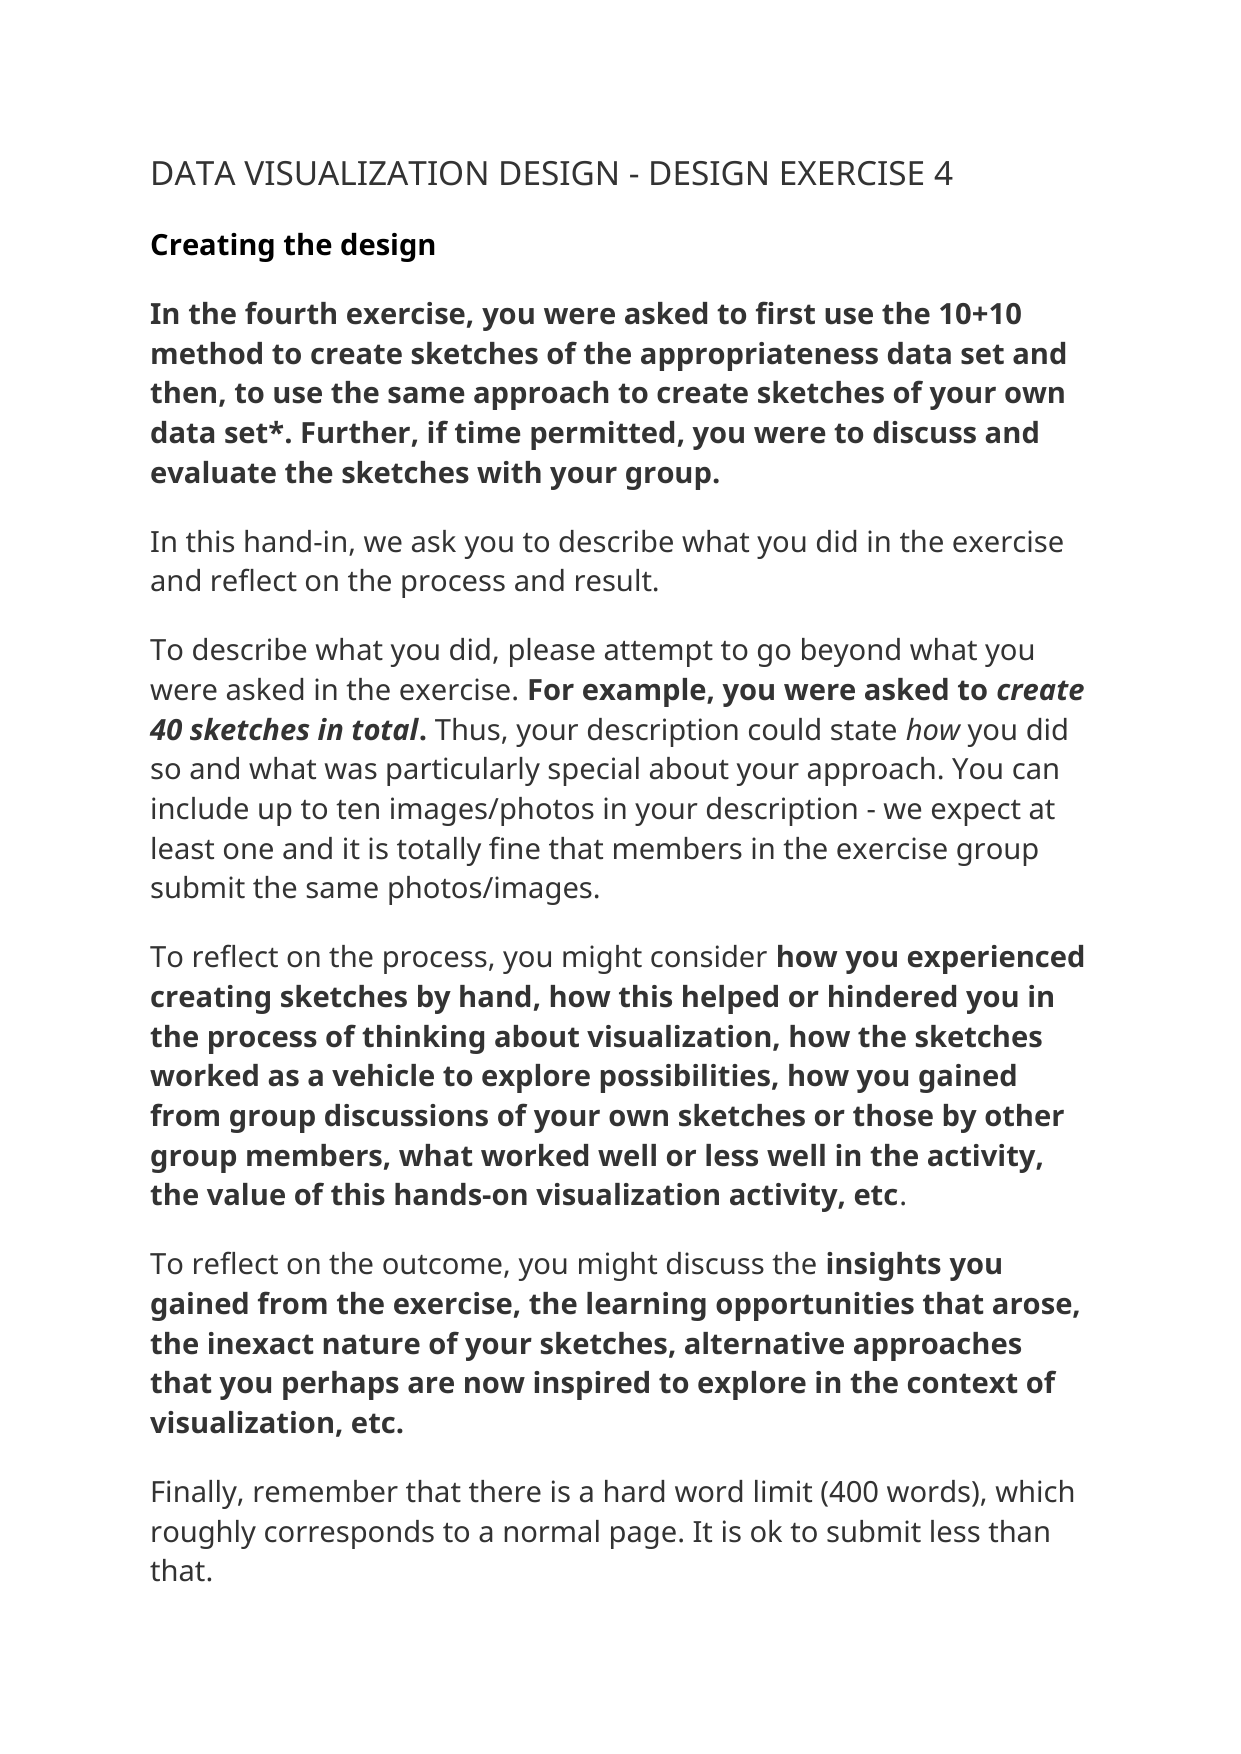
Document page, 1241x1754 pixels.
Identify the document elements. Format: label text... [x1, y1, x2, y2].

text To reflect on the outcome, you might discuss the insights you gained from the exercise, the learning opportunities that arose, the inexact nature of your sketches, alternative approaches that you perhaps are now inspired to explore in the context of visualization, etc. [150, 1243, 1090, 1442]
text Finally, remember that there is a hard word limit (400 words), which roughly corresponds to a normal page. It is ok to submit less than that. [150, 1471, 1090, 1590]
text DATA VISUALIZATION DESIGN - DESIGN EXERCISE 4 [150, 150, 1090, 195]
text To describe what you did, please attempt to go beyond what you were asked in the exercise. For example, you were asked to create 40 sketches in total. Thus, your description could state how you did so and what was particularly special about your approach. You can include up to ten images/photos in your description - we expect at least one and it is totally fine that members in the exercise group submit the same photos/images. [150, 629, 1090, 907]
text In this hand-in, we ask you to describe what you did in the exercise and reflect on the process and result. [150, 521, 1090, 600]
text In the fourth exercise, you were asked to first use the 10+10 method to create sketches of the appropriateness data set and then, to use the same approach to create sketches of your own data set*. Further, if time permitted, you were to discuss and evaluate the sketches with your group. [150, 293, 1090, 492]
text Creating the design [150, 224, 1090, 264]
text To reflect on the process, you might consider how you experienced creating sketches by hand, how this helped or hindered you in the process of thinking about visualization, how the sketches worked as a vehicle to explore possibilities, how you gained from group discussions of your own sketches or those by other group members, what worked well or less well in the activity, the value of this hands-on visualization activity, etc. [150, 937, 1090, 1214]
